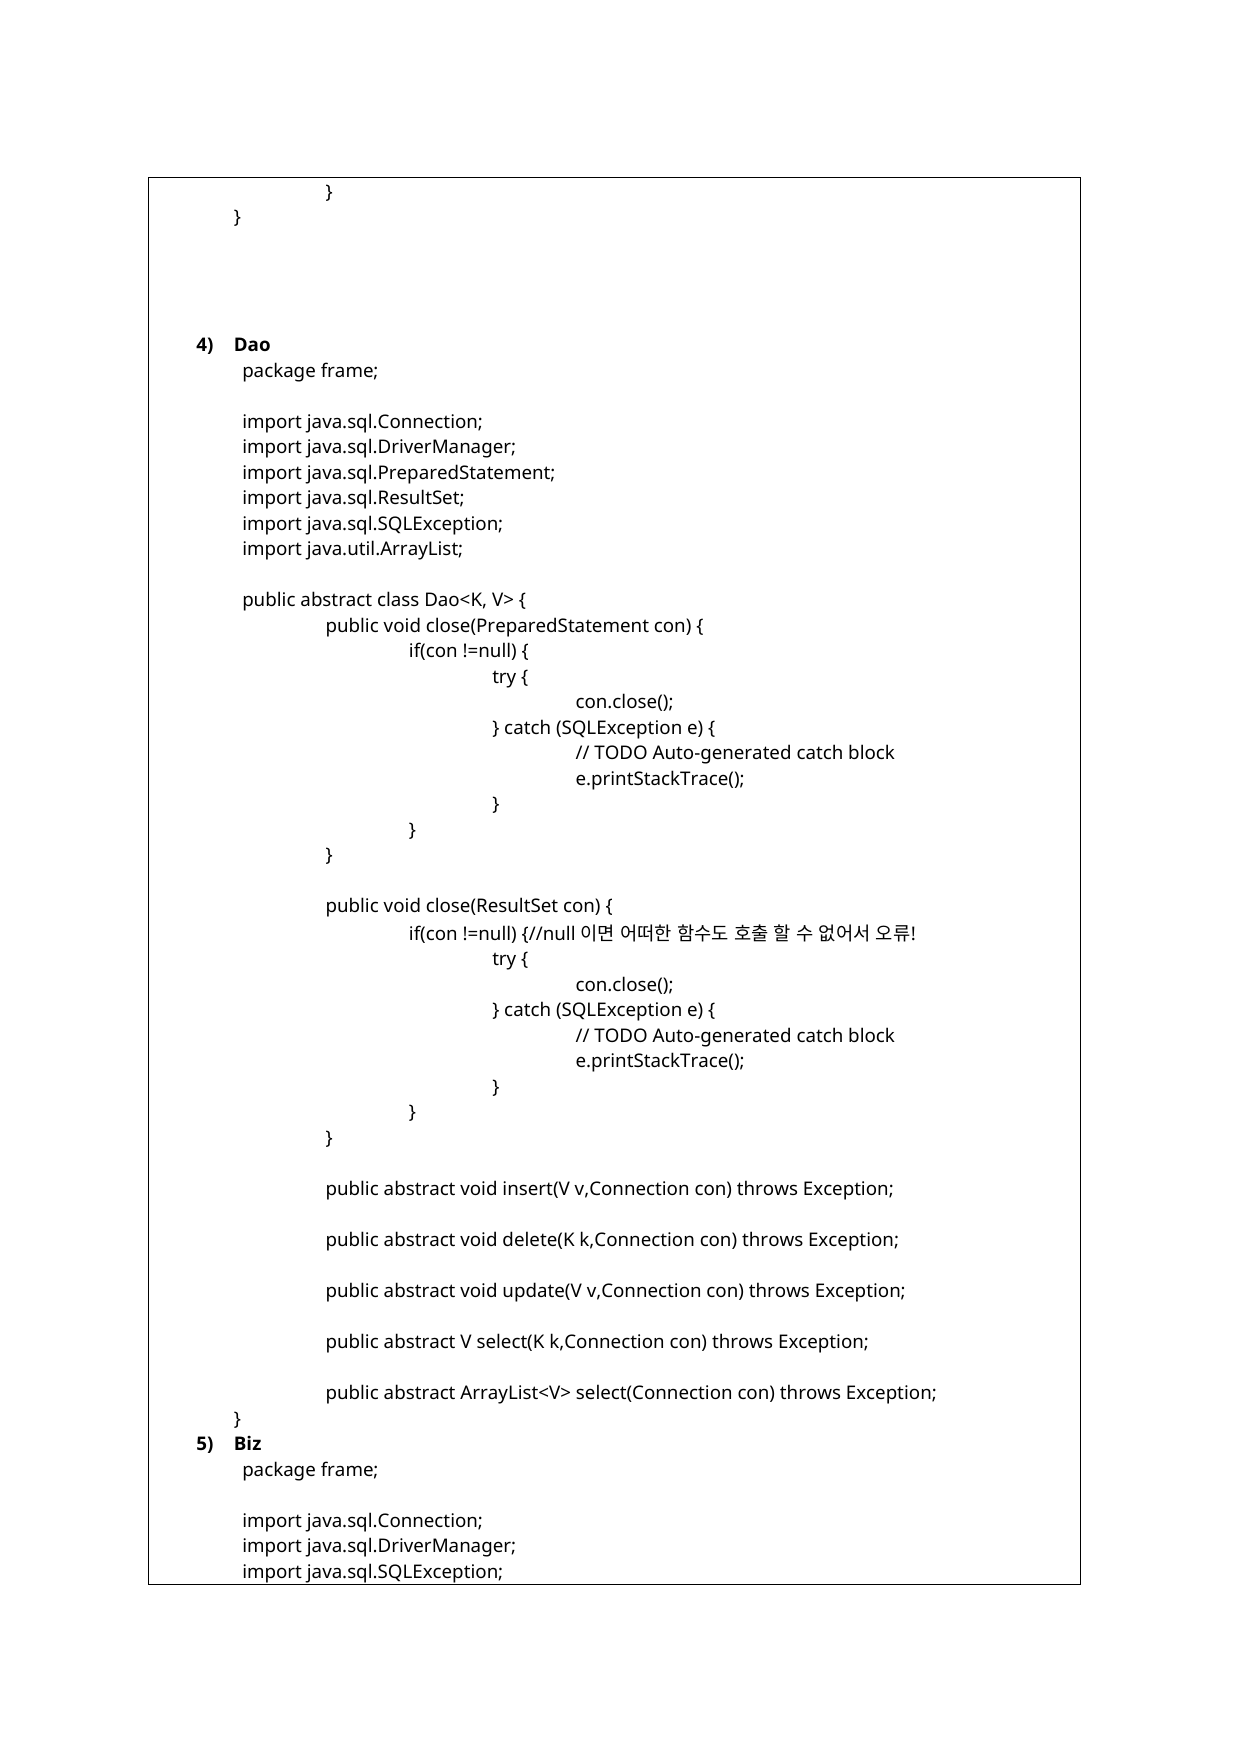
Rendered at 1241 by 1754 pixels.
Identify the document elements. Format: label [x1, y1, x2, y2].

table_cell [149, 178, 1080, 1583]
